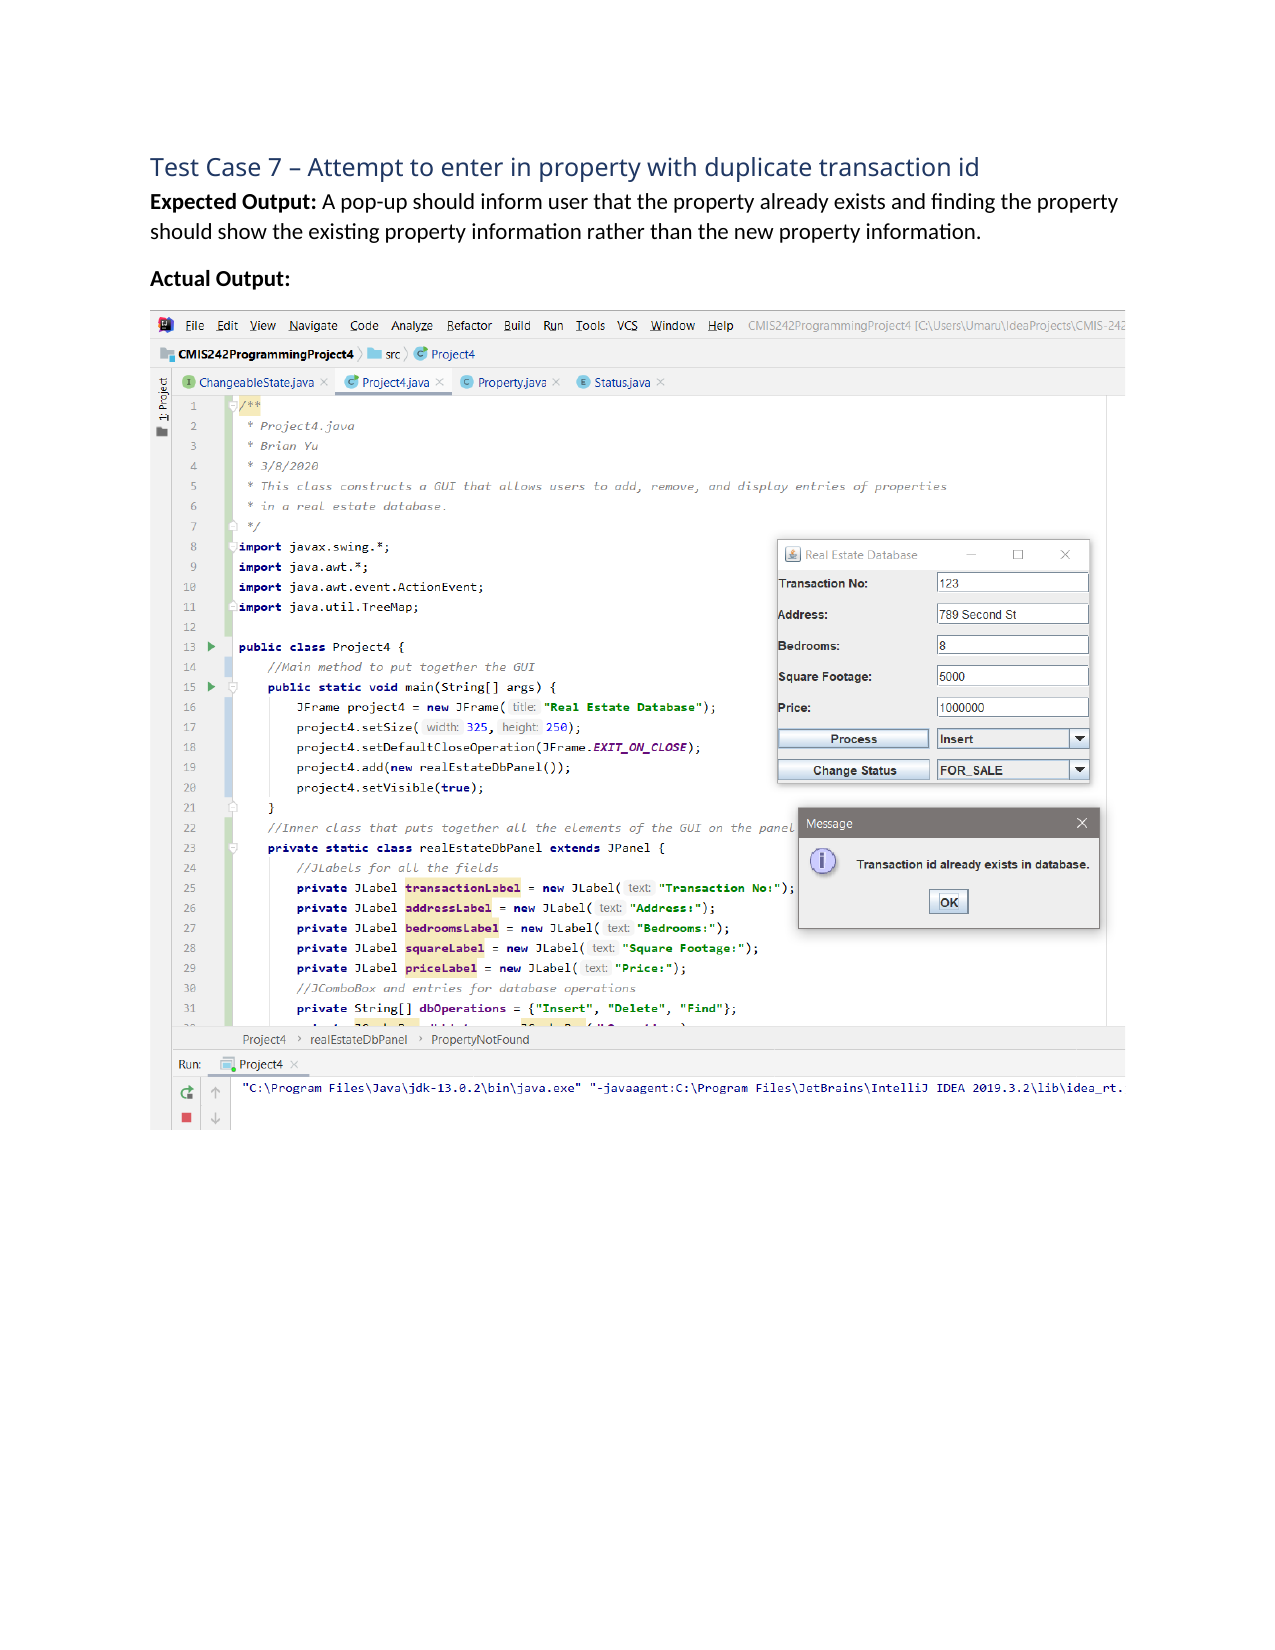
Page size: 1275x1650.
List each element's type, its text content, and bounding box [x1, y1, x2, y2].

subtitle Test Case 7 – Attempt to enter in property with duplicate transaction id [150, 150, 1125, 184]
text Expected Output: A pop-up should inform user that the property already exists and finding the property should show the existing property information rather than the new property information. [150, 187, 1125, 245]
picture [150, 310, 1125, 1130]
text Actual Output: [150, 264, 1125, 292]
